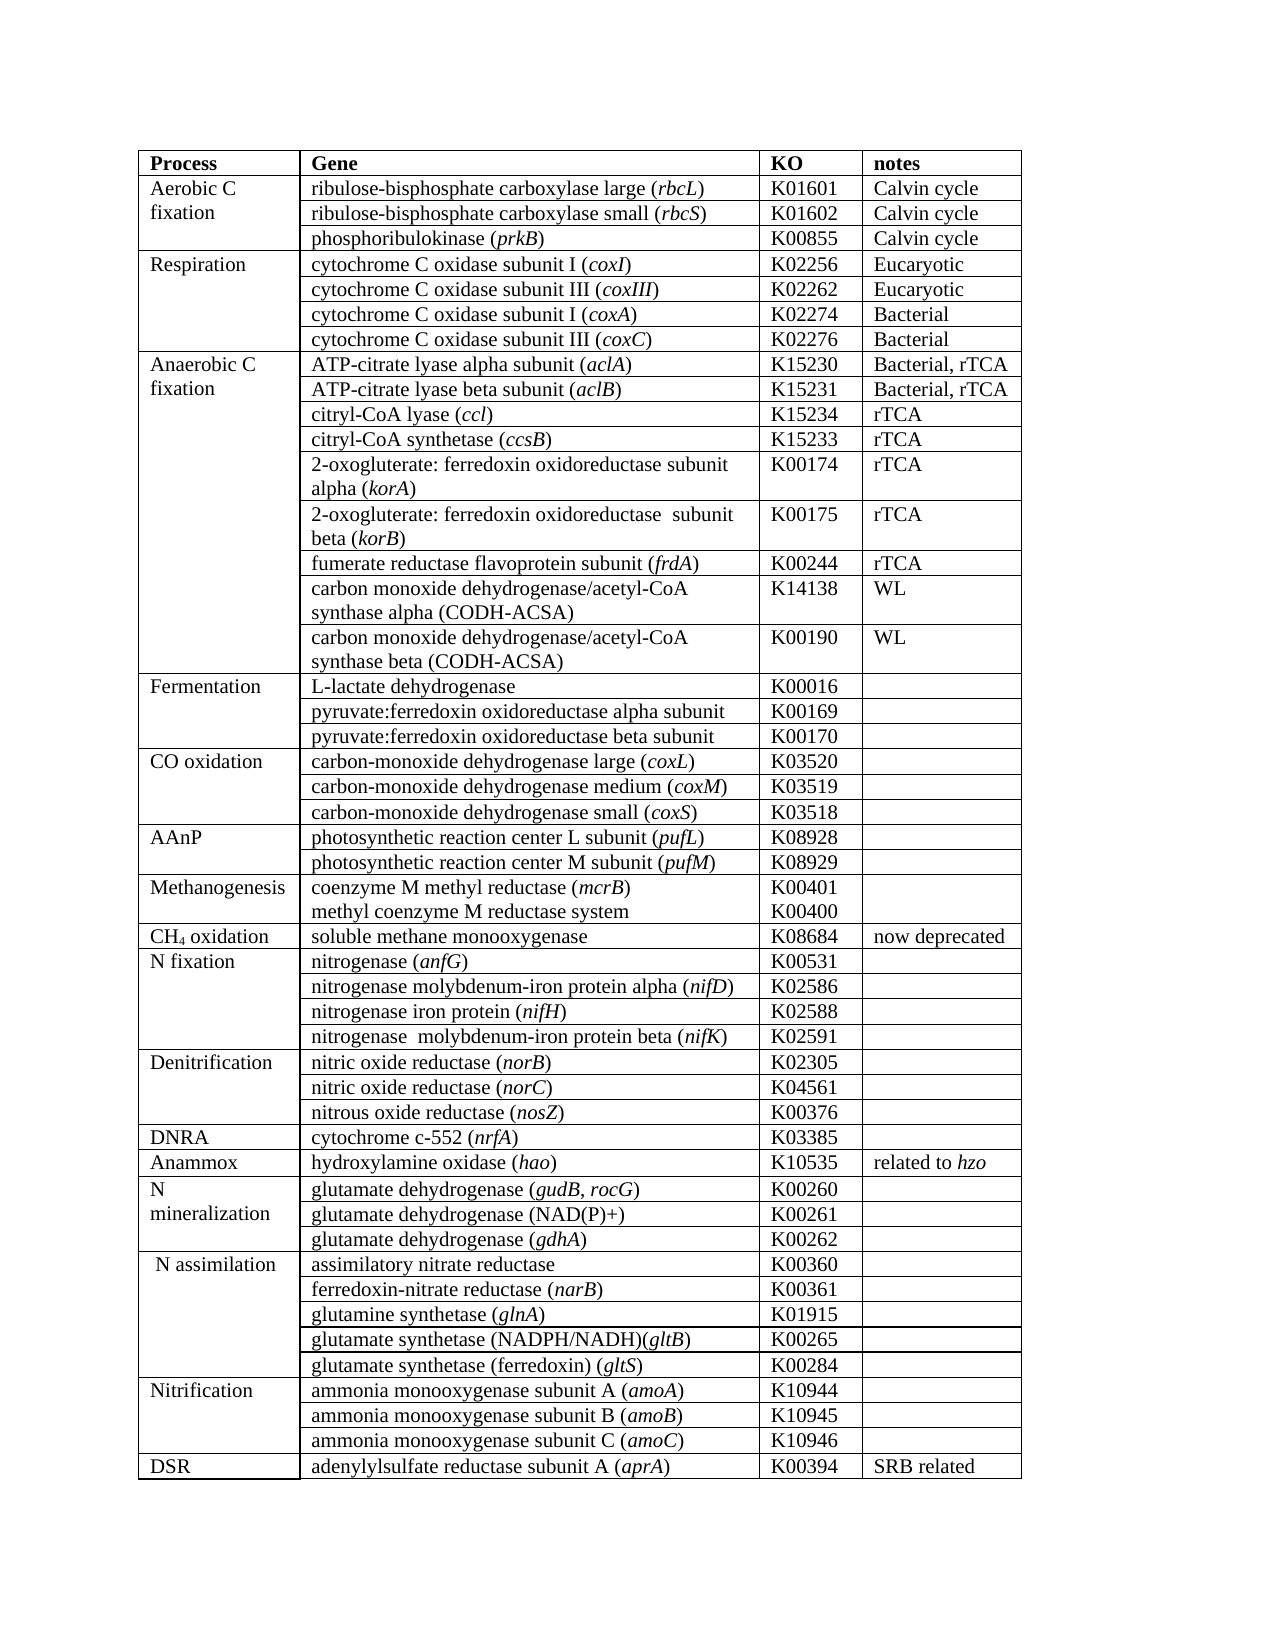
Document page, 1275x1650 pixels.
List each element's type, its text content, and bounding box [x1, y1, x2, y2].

table_cell rTCA [863, 402, 1021, 426]
table_header KO [760, 151, 862, 175]
table_cell phosphoribulokinase (prkB) [301, 226, 759, 250]
table_cell K00284 [760, 1353, 862, 1377]
table_cell Aerobic C fixation [139, 176, 299, 250]
table_header Process [139, 151, 299, 175]
table_cell N assimilation [139, 1252, 299, 1377]
table_cell Fermentation [139, 674, 299, 748]
table_cell ammonia monooxygenase subunit A (amoA) [301, 1378, 759, 1402]
table_cell [863, 875, 1021, 923]
table_cell hydroxylamine oxidase (hao) [301, 1150, 759, 1176]
table_cell K00394 [760, 1454, 862, 1478]
table_cell coenzyme M methyl reductase (mcrB) methyl coenzyme M reductase system [301, 875, 759, 923]
table_cell K03519 [760, 775, 862, 798]
table_cell K02256 [760, 251, 862, 276]
table_cell glutamate synthetase (NADPH/NADH)(gltB) [301, 1328, 759, 1351]
table_cell N fixation [139, 949, 299, 1048]
table_cell [863, 825, 1021, 849]
table_cell Bacterial [863, 302, 1021, 326]
table_cell rTCA [863, 501, 1021, 549]
table_cell K02586 [760, 974, 862, 998]
table_cell ribulose-bisphosphate carboxylase large (rbcL) [301, 176, 759, 200]
table_cell Nitrification [139, 1378, 299, 1452]
table_cell fumerate reductase flavoprotein subunit (frdA) [301, 551, 759, 575]
table_cell K00855 [760, 226, 862, 250]
table_cell [863, 1202, 1021, 1226]
table_cell [863, 1227, 1021, 1251]
table_cell ATP-citrate lyase beta subunit (aclB) [301, 377, 759, 401]
table_cell rTCA [863, 427, 1021, 451]
table_cell [863, 699, 1021, 723]
table_cell DNRA [139, 1125, 299, 1149]
table_cell [863, 749, 1021, 773]
table_cell K04561 [760, 1075, 862, 1099]
table_cell glutamine synthetase (glnA) [301, 1302, 759, 1326]
table_cell K00265 [760, 1328, 862, 1351]
table_cell photosynthetic reaction center L subunit (pufL) [301, 825, 759, 849]
table_cell K00376 [760, 1100, 862, 1124]
table_cell cytochrome C oxidase subunit III (coxIII) [301, 277, 759, 301]
table_cell [863, 724, 1021, 748]
table_header notes [863, 151, 1021, 175]
table_cell N mineralization [139, 1177, 299, 1251]
table_cell Eucaryotic [863, 251, 1021, 276]
table_cell K00531 [760, 949, 862, 973]
table_cell K00016 [760, 674, 862, 698]
table_cell cytochrome C oxidase subunit I (coxA) [301, 302, 759, 326]
table_cell K14138 [760, 576, 862, 624]
table_cell [863, 1177, 1021, 1201]
table_cell K01915 [760, 1302, 862, 1326]
table_cell [863, 1100, 1021, 1124]
table_cell pyruvate:ferredoxin oxidoreductase alpha subunit [301, 699, 759, 723]
table_cell K01601 [760, 176, 862, 200]
table_cell photosynthetic reaction center M subunit (pufM) [301, 850, 759, 874]
table_cell glutamate dehydrogenase (gdhA) [301, 1227, 759, 1251]
table_cell Anammox [139, 1150, 299, 1176]
table_cell [863, 1125, 1021, 1149]
table_header Gene [301, 151, 759, 175]
table_cell Calvin cycle [863, 201, 1021, 225]
table_cell [863, 800, 1021, 824]
table_cell K15234 [760, 402, 862, 426]
table_cell ammonia monooxygenase subunit C (amoC) [301, 1428, 759, 1452]
table_cell [863, 1050, 1021, 1074]
table_cell Eucaryotic [863, 277, 1021, 301]
table_cell [863, 1252, 1021, 1276]
table_cell Respiration [139, 251, 299, 351]
table_cell [863, 775, 1021, 798]
table_cell nitrogenase molybdenum-iron protein alpha (nifD) [301, 974, 759, 998]
table_cell [863, 1302, 1021, 1326]
table_cell CO oxidation [139, 749, 299, 824]
table_cell K03518 [760, 800, 862, 824]
table_cell citryl-CoA lyase (ccl) [301, 402, 759, 426]
table_cell K00175 [760, 501, 862, 549]
table_cell K00360 [760, 1252, 862, 1276]
table_cell K02262 [760, 277, 862, 301]
table_cell K10535 [760, 1150, 862, 1176]
table_cell K00169 [760, 699, 862, 723]
table_cell nitrogenase iron protein (nifH) [301, 999, 759, 1023]
table_cell K03385 [760, 1125, 862, 1149]
table_cell related to hzo [863, 1150, 1021, 1176]
table_cell rTCA [863, 551, 1021, 575]
table_cell K15231 [760, 377, 862, 401]
table_cell K02588 [760, 999, 862, 1023]
table_cell 2-oxogluterate: ferredoxin oxidoreductase subunit alpha (korA) [301, 452, 759, 500]
table_cell K08684 [760, 924, 862, 948]
table_cell soluble methane monooxygenase [301, 924, 759, 948]
table_cell nitrous oxide reductase (nosZ) [301, 1100, 759, 1124]
table_cell [863, 949, 1021, 973]
table_cell carbon-monoxide dehydrogenase medium (coxM) [301, 775, 759, 798]
table_cell [863, 1075, 1021, 1099]
table_cell [863, 1378, 1021, 1402]
table_cell ATP-citrate lyase alpha subunit (aclA) [301, 352, 759, 376]
table_cell K08928 [760, 825, 862, 849]
table_cell K00261 [760, 1202, 862, 1226]
table_cell K00190 [760, 625, 862, 673]
table_cell adenylylsulfate reductase subunit A (aprA) [301, 1454, 759, 1478]
table_cell [863, 674, 1021, 698]
table_cell pyruvate:ferredoxin oxidoreductase beta subunit [301, 724, 759, 748]
table_cell K00260 [760, 1177, 862, 1201]
table_cell K00262 [760, 1227, 862, 1251]
table_cell Calvin cycle [863, 226, 1021, 250]
table_cell glutamate dehydrogenase (gudB, rocG) [301, 1177, 759, 1201]
table_cell nitrogenase molybdenum-iron protein beta (nifK) [301, 1025, 759, 1048]
table_cell K00170 [760, 724, 862, 748]
table_cell now deprecated [863, 924, 1021, 948]
table_cell ribulose-bisphosphate carboxylase small (rbcS) [301, 201, 759, 225]
table_cell K00244 [760, 551, 862, 575]
table_cell CH4 oxidation [139, 924, 299, 948]
table_cell K10945 [760, 1403, 862, 1427]
table_cell ammonia monooxygenase subunit B (amoB) [301, 1403, 759, 1427]
table_cell Calvin cycle [863, 176, 1021, 200]
table_cell DSR [139, 1454, 299, 1478]
table_cell assimilatory nitrate reductase [301, 1252, 759, 1276]
table_cell [863, 850, 1021, 874]
table_cell [863, 1353, 1021, 1377]
table_cell carbon-monoxide dehydrogenase large (coxL) [301, 749, 759, 773]
table_cell SRB related [863, 1454, 1021, 1478]
table_cell K10946 [760, 1428, 862, 1452]
table_cell Anaerobic C fixation [139, 352, 299, 673]
table_cell glutamate dehydrogenase (NAD(P)+) [301, 1202, 759, 1226]
table_cell L-lactate dehydrogenase [301, 674, 759, 698]
table_cell ferredoxin-nitrate reductase (narB) [301, 1277, 759, 1301]
table_cell nitric oxide reductase (norB) [301, 1050, 759, 1074]
table_cell [863, 1403, 1021, 1427]
table_cell nitrogenase (anfG) [301, 949, 759, 973]
table_cell AAnP [139, 825, 299, 874]
table_cell K10944 [760, 1378, 862, 1402]
table_cell K02591 [760, 1025, 862, 1048]
table_cell K00361 [760, 1277, 862, 1301]
table_cell Denitrification [139, 1050, 299, 1124]
table_cell carbon monoxide dehydrogenase/acetyl-CoA synthase alpha (CODH-ACSA) [301, 576, 759, 624]
table_cell K08929 [760, 850, 862, 874]
table_cell WL [863, 625, 1021, 673]
table_cell [863, 1428, 1021, 1452]
table_cell K03520 [760, 749, 862, 773]
table_cell [863, 999, 1021, 1023]
table_cell cytochrome C oxidase subunit III (coxC) [301, 327, 759, 351]
table_cell [863, 1328, 1021, 1351]
table_cell rTCA [863, 452, 1021, 500]
table_cell K15230 [760, 352, 862, 376]
table_cell Methanogenesis [139, 875, 299, 923]
table_cell cytochrome C oxidase subunit I (coxI) [301, 251, 759, 276]
table_cell K02276 [760, 327, 862, 351]
table_cell K00401 K00400 [760, 875, 862, 923]
table_cell [863, 1025, 1021, 1048]
table_cell nitric oxide reductase (norC) [301, 1075, 759, 1099]
table_cell [863, 1277, 1021, 1301]
table_cell Bacterial [863, 327, 1021, 351]
table_cell K02274 [760, 302, 862, 326]
table_cell glutamate synthetase (ferredoxin) (gltS) [301, 1353, 759, 1377]
table_cell citryl-CoA synthetase (ccsB) [301, 427, 759, 451]
table_cell WL [863, 576, 1021, 624]
table_cell K02305 [760, 1050, 862, 1074]
table_cell Bacterial, rTCA [863, 352, 1021, 376]
table_cell cytochrome c-552 (nrfA) [301, 1125, 759, 1149]
table_cell Bacterial, rTCA [863, 377, 1021, 401]
table_cell K01602 [760, 201, 862, 225]
table_cell K15233 [760, 427, 862, 451]
table_cell [863, 974, 1021, 998]
table_cell 2-oxogluterate: ferredoxin oxidoreductase subunit beta (korB) [301, 501, 759, 549]
table_cell carbon monoxide dehydrogenase/acetyl-CoA synthase beta (CODH-ACSA) [301, 625, 759, 673]
table_cell K00174 [760, 452, 862, 500]
table_cell carbon-monoxide dehydrogenase small (coxS) [301, 800, 759, 824]
